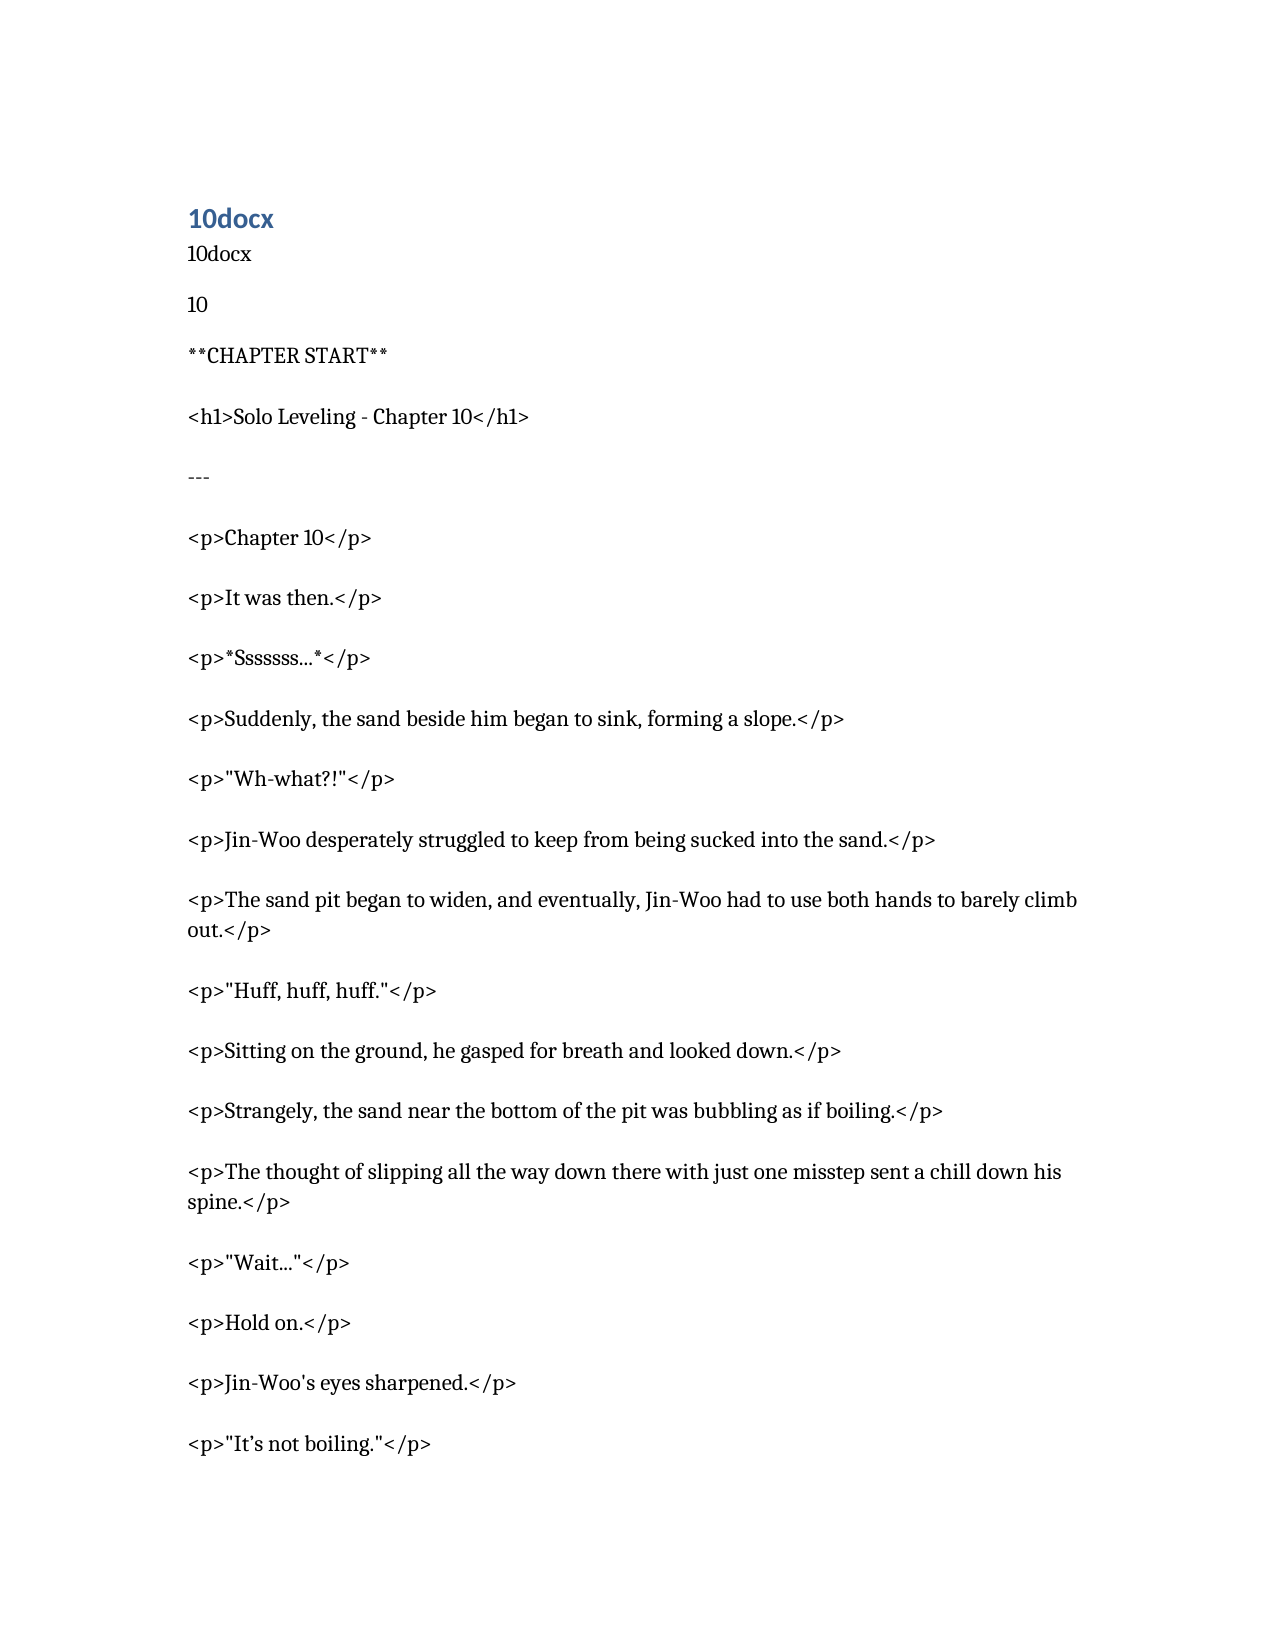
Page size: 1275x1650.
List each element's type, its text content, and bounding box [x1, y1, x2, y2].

text 10docx [187, 241, 1087, 267]
text 10 [187, 292, 1087, 318]
subtitle 10docx [187, 200, 1087, 236]
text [187, 343, 1087, 1487]
